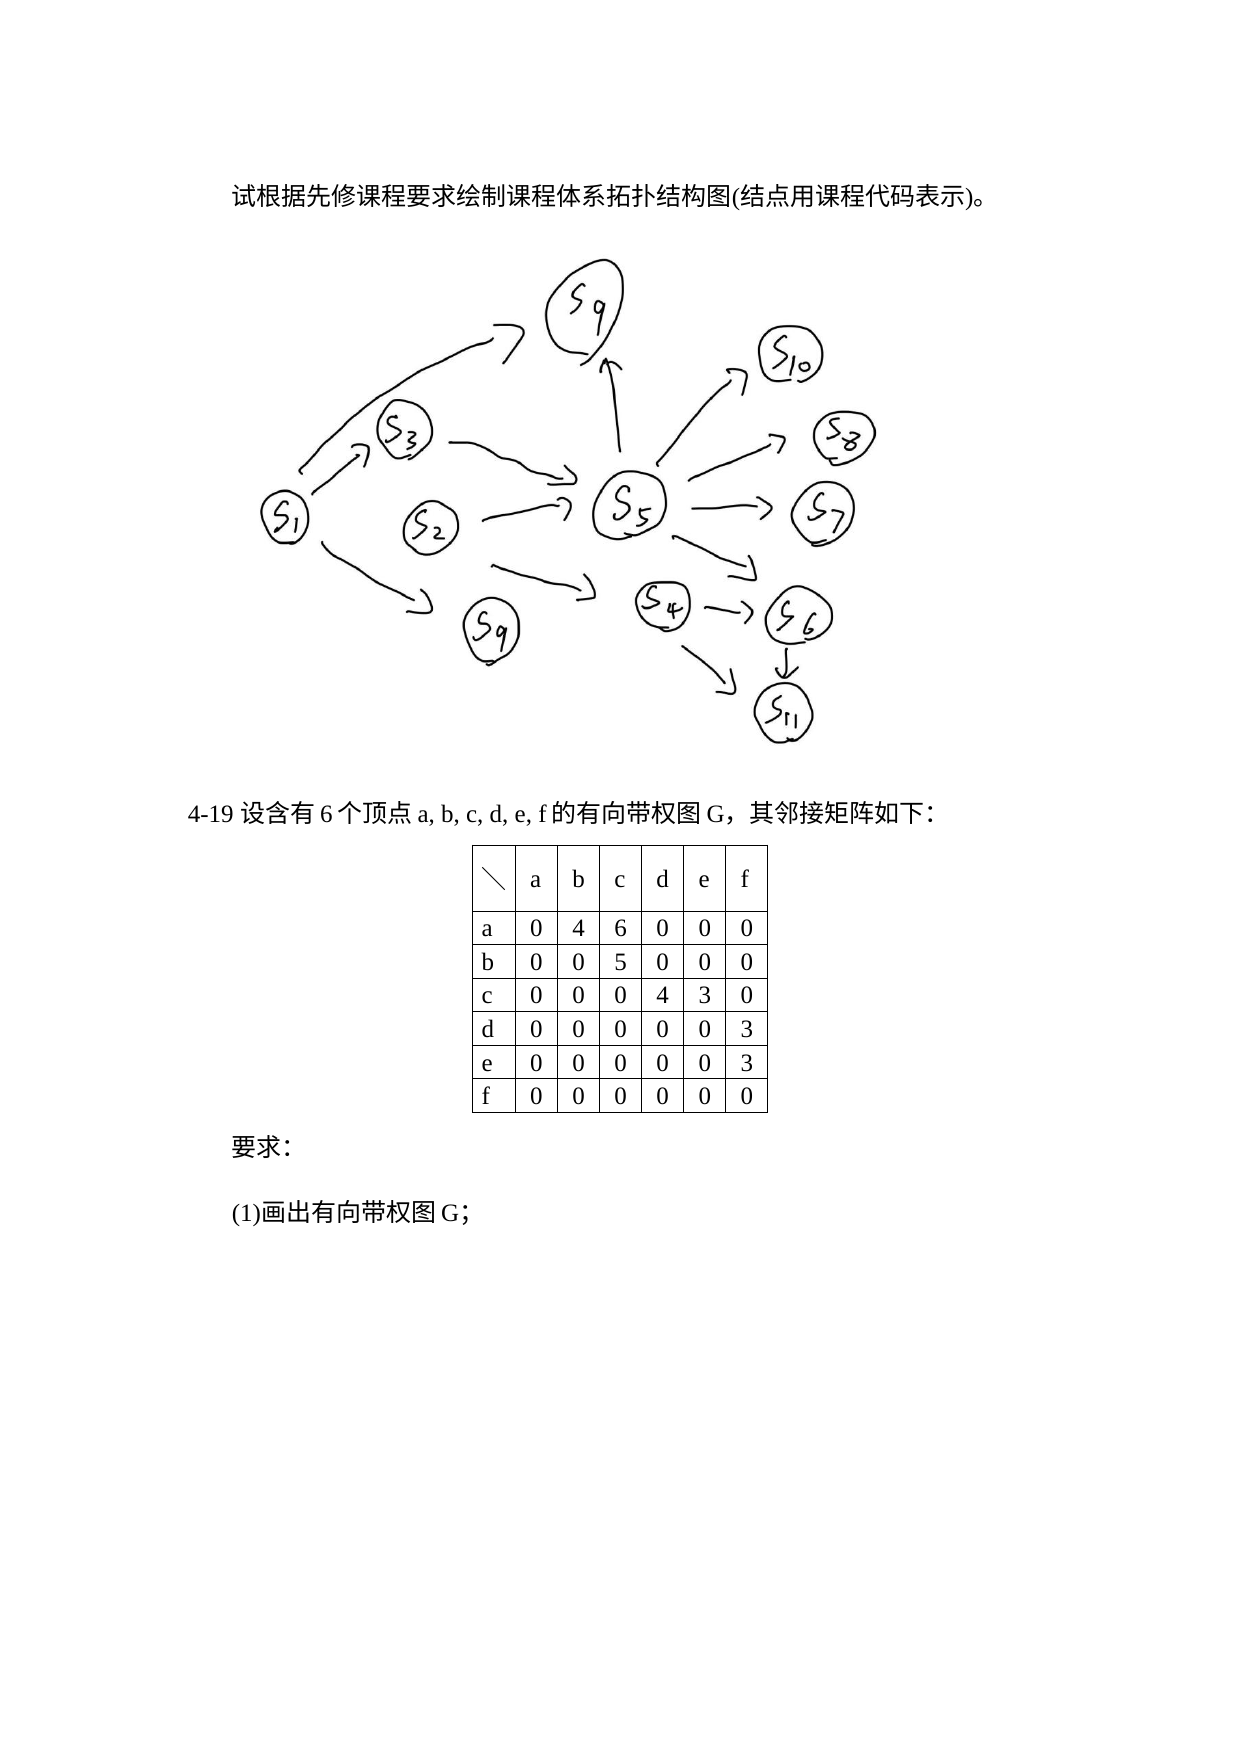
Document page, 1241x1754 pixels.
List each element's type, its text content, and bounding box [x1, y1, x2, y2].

table_header d [642, 846, 683, 911]
table_cell 0 [600, 979, 641, 1011]
table_cell 0 [600, 1012, 641, 1045]
table_header e [684, 846, 725, 911]
table_header ＼ [473, 846, 515, 911]
table_cell 6 [600, 912, 641, 944]
table_cell 0 [684, 945, 725, 978]
table_cell 5 [600, 945, 641, 978]
table_cell 0 [600, 1079, 641, 1112]
table_cell a [473, 912, 515, 944]
table_cell 0 [558, 1012, 599, 1045]
table_cell 4 [642, 979, 683, 1011]
table_cell 0 [558, 1046, 599, 1078]
table_cell 0 [516, 912, 557, 944]
table_cell 0 [516, 1046, 557, 1078]
table_cell 0 [642, 945, 683, 978]
table_header b [558, 846, 599, 911]
table_cell b [473, 945, 515, 978]
table_cell 0 [516, 1012, 557, 1045]
text 4-19 设含有6个顶点a, b, c, d, e, f的有向带权图G，其邻接矩阵如下： [188, 779, 1053, 844]
table_cell 4 [558, 912, 599, 944]
table_cell 0 [684, 912, 725, 944]
table_cell 0 [684, 1079, 725, 1112]
table_cell c [473, 979, 515, 1011]
table_cell 0 [726, 1079, 767, 1112]
table_cell 0 [516, 979, 557, 1011]
table_cell d [473, 1012, 515, 1045]
table_cell 3 [684, 979, 725, 1011]
table_cell e [473, 1046, 515, 1078]
table_cell 0 [642, 1046, 683, 1078]
table_cell 0 [642, 1012, 683, 1045]
table_cell 0 [684, 1046, 725, 1078]
table_header a [516, 846, 557, 911]
table_cell 0 [726, 945, 767, 978]
table_cell 0 [726, 912, 767, 944]
table_cell 0 [600, 1046, 641, 1078]
table_cell 0 [516, 945, 557, 978]
table_cell 0 [558, 1079, 599, 1112]
picture [231, 227, 902, 754]
table_cell f [473, 1079, 515, 1112]
table_cell 0 [726, 979, 767, 1011]
table_cell 0 [558, 945, 599, 978]
table_cell 0 [558, 979, 599, 1011]
table_cell 0 [684, 1012, 725, 1045]
table_cell 3 [726, 1046, 767, 1078]
table_cell 0 [516, 1079, 557, 1112]
table_cell 0 [642, 912, 683, 944]
text 试根据先修课程要求绘制课程体系拓扑结构图(结点用课程代码表示)。 [232, 162, 1053, 227]
text (1)画出有向带权图G； [232, 1178, 1053, 1243]
text 要求： [232, 1113, 1053, 1178]
table_header c [600, 846, 641, 911]
table_cell 0 [642, 1079, 683, 1112]
table_cell 3 [726, 1012, 767, 1045]
table_header f [726, 846, 767, 911]
